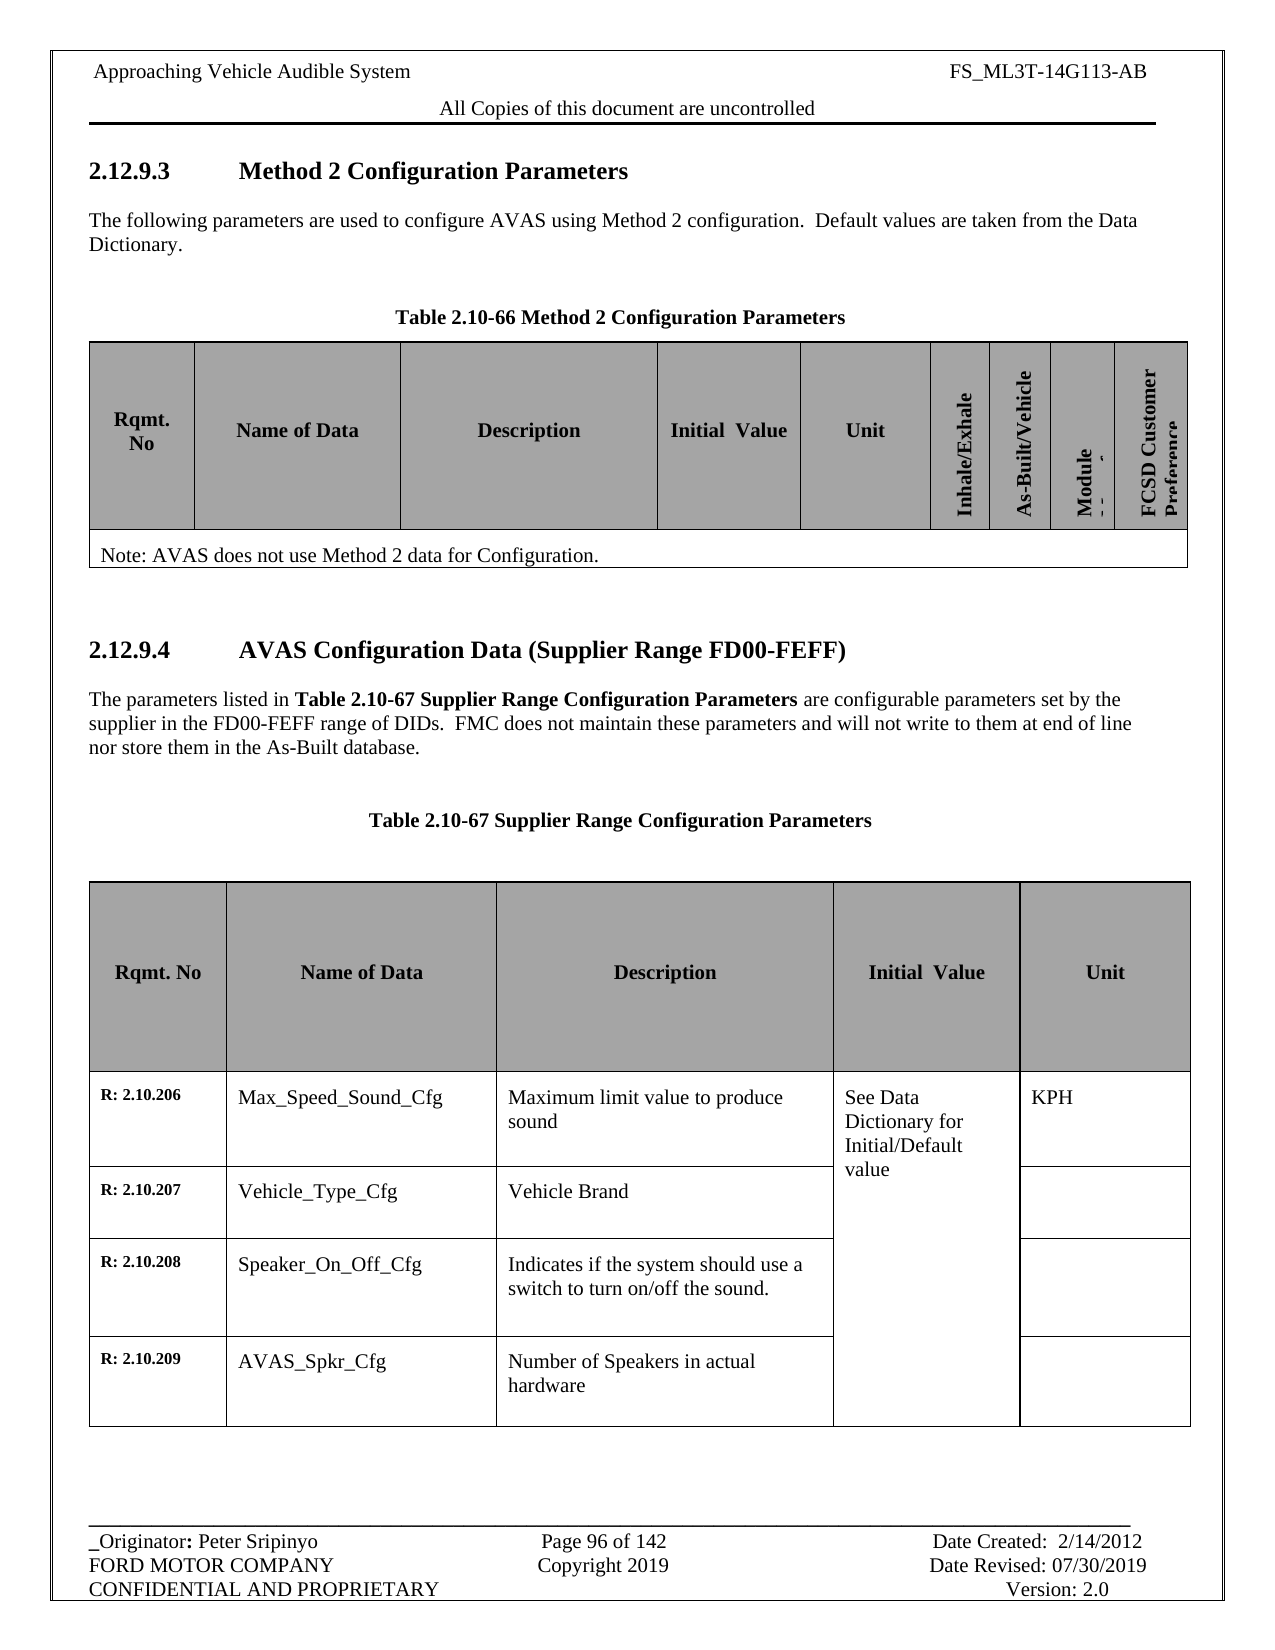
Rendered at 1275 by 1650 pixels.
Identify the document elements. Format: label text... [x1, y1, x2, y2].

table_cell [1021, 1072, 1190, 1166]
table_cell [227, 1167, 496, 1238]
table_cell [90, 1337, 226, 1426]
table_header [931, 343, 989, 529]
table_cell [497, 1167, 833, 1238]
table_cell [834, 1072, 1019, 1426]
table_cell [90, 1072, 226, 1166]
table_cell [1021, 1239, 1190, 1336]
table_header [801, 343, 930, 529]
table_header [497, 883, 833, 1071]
text The following parameters are used to configure AVAS using Method 2 configuration. Default values are taken from the Data Dictionary. [89, 208, 1152, 256]
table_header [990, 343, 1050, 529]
subtitle Method 2 Configuration Parameters [89, 156, 1152, 185]
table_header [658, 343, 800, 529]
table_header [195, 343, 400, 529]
subtitle AVAS Configuration Data (Supplier Range FD00-FEFF) [89, 635, 1152, 664]
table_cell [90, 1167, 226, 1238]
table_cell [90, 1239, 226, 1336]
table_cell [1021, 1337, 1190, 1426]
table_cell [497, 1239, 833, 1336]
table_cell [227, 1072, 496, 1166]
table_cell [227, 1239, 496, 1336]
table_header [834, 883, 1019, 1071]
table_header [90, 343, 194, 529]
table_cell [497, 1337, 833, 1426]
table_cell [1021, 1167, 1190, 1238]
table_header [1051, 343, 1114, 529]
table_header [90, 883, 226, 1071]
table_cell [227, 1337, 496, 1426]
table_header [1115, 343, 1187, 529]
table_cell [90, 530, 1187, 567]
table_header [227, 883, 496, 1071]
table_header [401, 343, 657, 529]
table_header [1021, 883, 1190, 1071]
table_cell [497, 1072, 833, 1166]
